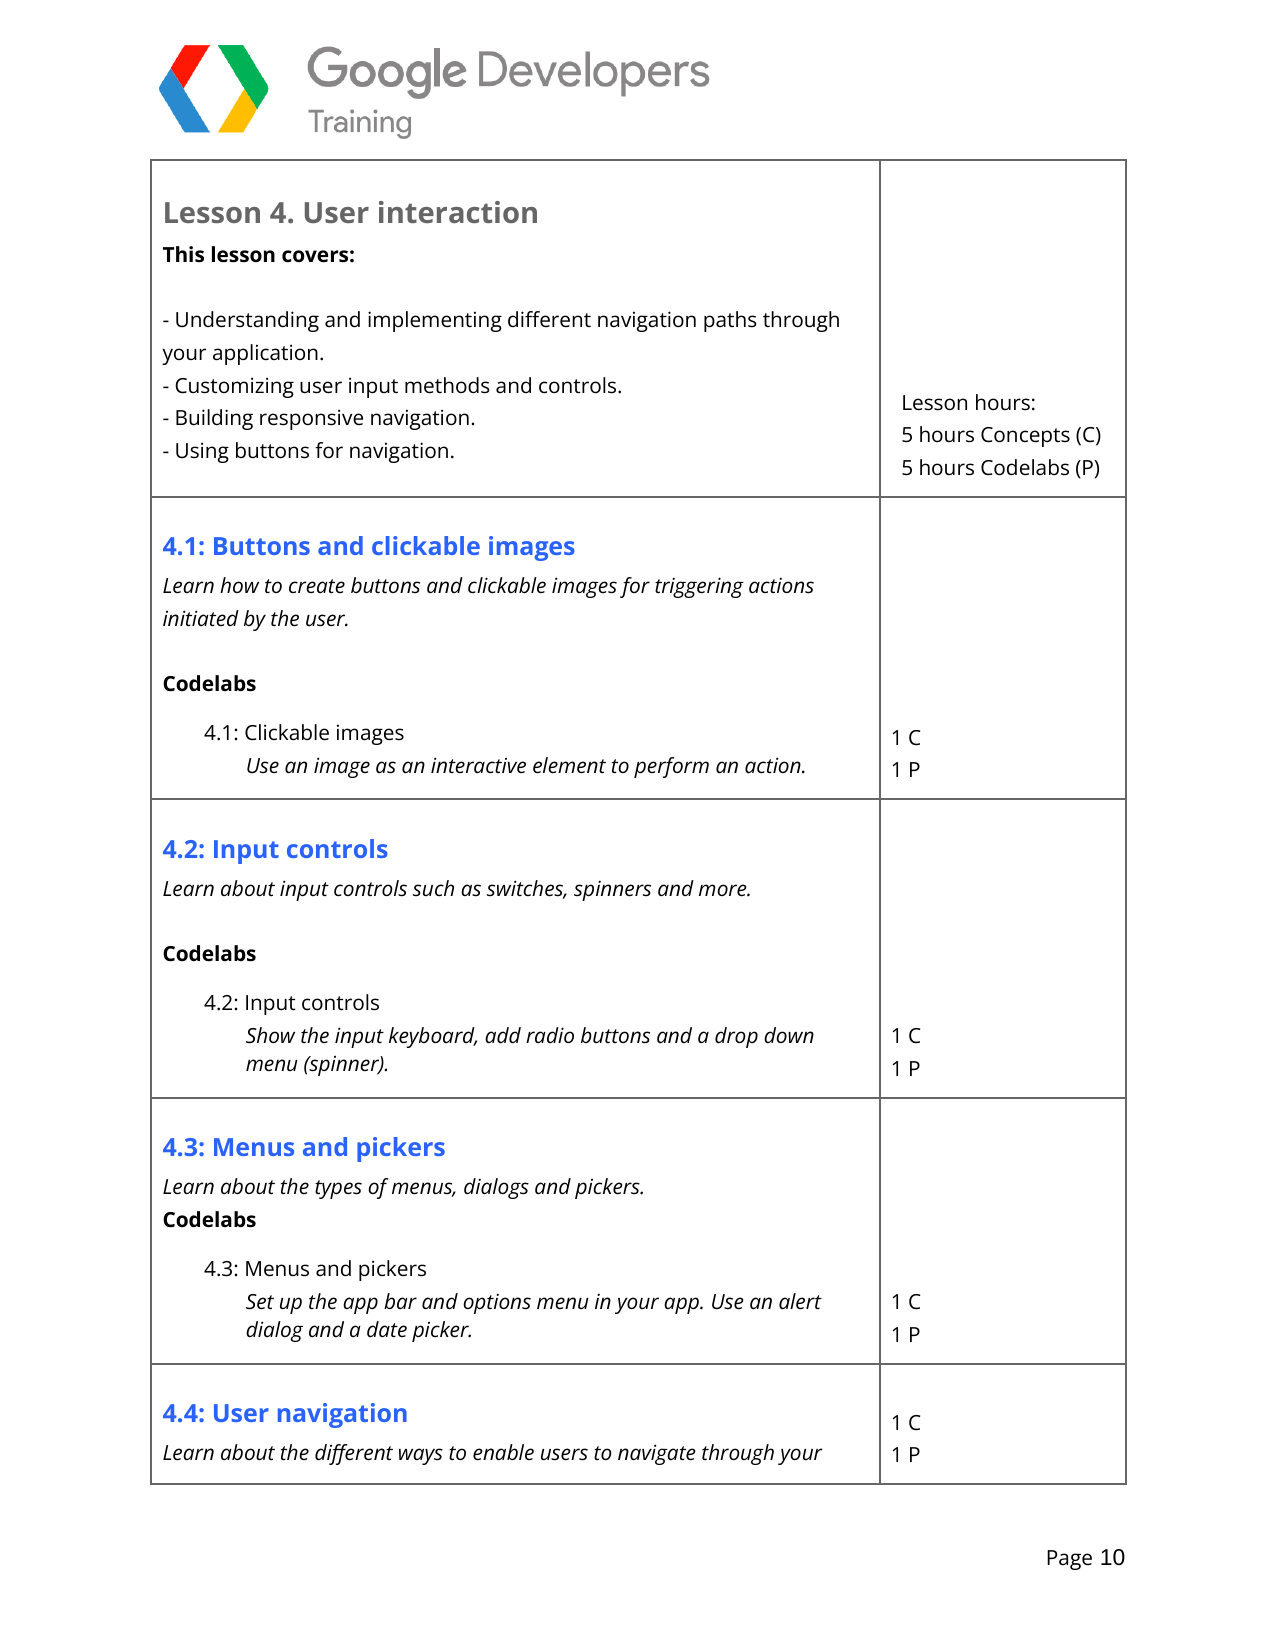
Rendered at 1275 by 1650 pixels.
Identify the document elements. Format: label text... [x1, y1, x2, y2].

table_header Lesson hours: 5 hours Concepts (C) 5 hours Codelabs (P) [881, 161, 1125, 496]
picture [150, 20, 740, 159]
table_cell 1 C 1 P [881, 498, 1125, 798]
table_cell 1 C 1 P [881, 1365, 1125, 1483]
table_cell 1 C 1 P [881, 1099, 1125, 1363]
table_cell 4.1: Buttons and clickable images Learn how to create buttons and clickable images for triggering actions initiated by the user. Codelabs 4.1: Clickable images Use an image as an interactive element to perform an action. [152, 498, 879, 798]
table_cell 1 C 1 P [881, 800, 1125, 1097]
table_header Lesson 4. User interaction This lesson covers: - Understanding and implementing different navigation paths through your application. - Customizing user input methods and controls. - Building responsive navigation. - Using buttons for navigation. [152, 161, 879, 496]
table_cell 4.2: Input controls Learn about input controls such as switches, spinners and more. Codelabs 4.2: Input controls Show the input keyboard, add radio buttons and a drop down menu (spinner). [152, 800, 879, 1097]
table_cell 4.3: Menus and pickers Learn about the types of menus, dialogs and pickers. Codelabs 4.3: Menus and pickers Set up the app bar and options menu in your app. Use an alert dialog and a date picker. [152, 1099, 879, 1363]
